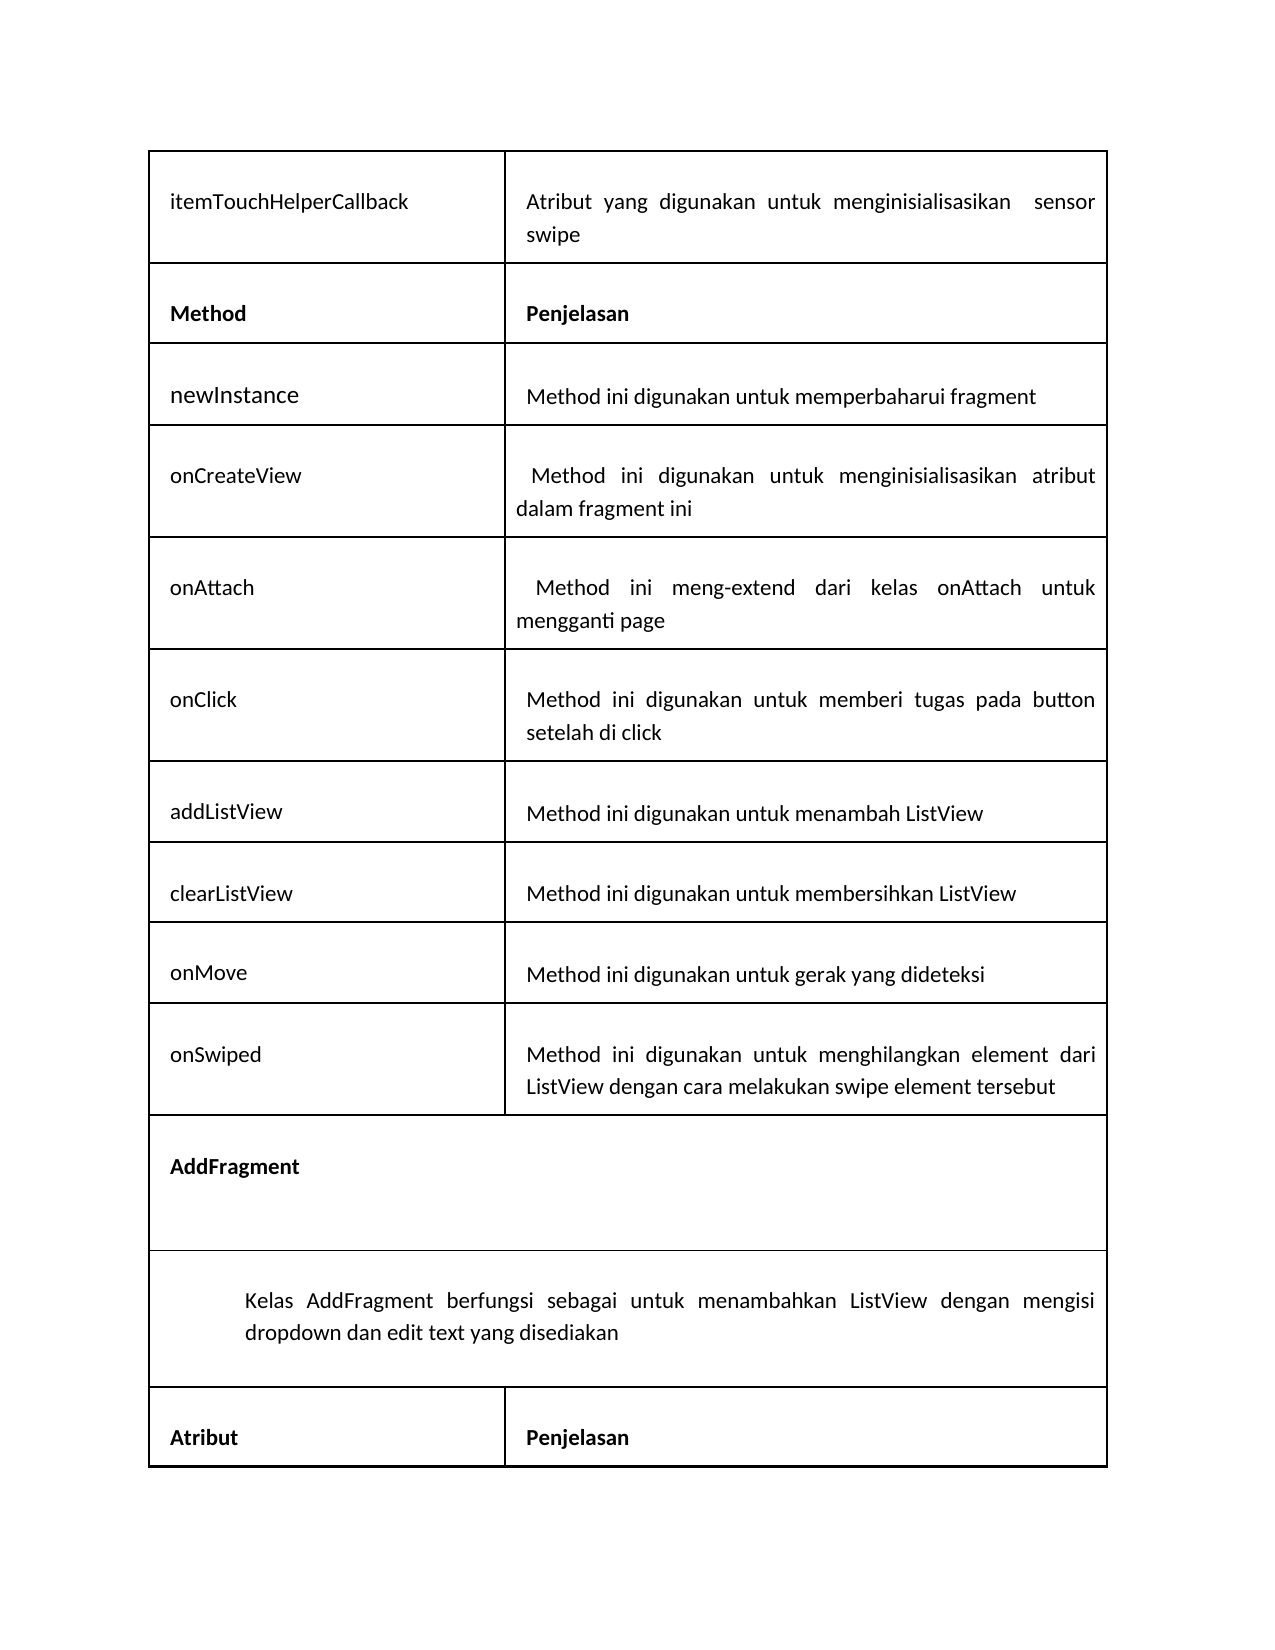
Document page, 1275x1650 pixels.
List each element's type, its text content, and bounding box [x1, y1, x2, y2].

table_cell onCreateView [150, 426, 504, 536]
table_cell Method [150, 264, 504, 342]
table_cell itemTouchHelperCallback [150, 152, 504, 262]
table_cell Penjelasan [506, 264, 1106, 342]
table_cell clearListView [150, 843, 504, 921]
table_cell onClick [150, 650, 504, 760]
table_cell onAttach [150, 538, 504, 648]
table_cell Kelas AddFragment berfungsi sebagai untuk menambahkan ListView dengan mengisi dropdown dan edit text yang disediakan [150, 1251, 1106, 1386]
table_cell Atribut [150, 1388, 504, 1465]
table_cell Method ini digunakan untuk membersihkan ListView [506, 843, 1106, 921]
table_cell Method ini digunakan untuk gerak yang dideteksi [506, 923, 1106, 1002]
table_cell Method ini digunakan untuk menginisialisasikan atribut dalam fragment ini [506, 426, 1106, 536]
table_cell Method ini meng-extend dari kelas onAttach untuk mengganti page [506, 538, 1106, 648]
table_cell newInstance [150, 344, 504, 424]
table_cell AddFragment [150, 1116, 1106, 1249]
table_cell Penjelasan [506, 1388, 1106, 1465]
table_cell Method ini digunakan untuk memperbaharui fragment [506, 344, 1106, 424]
table_cell addListView [150, 762, 504, 841]
table_cell Method ini digunakan untuk memberi tugas pada button setelah di click [506, 650, 1106, 760]
table_cell Atribut yang digunakan untuk menginisialisasikan sensor swipe [506, 152, 1106, 262]
table_cell Method ini digunakan untuk menghilangkan element dari ListView dengan cara melakukan swipe element tersebut [506, 1004, 1106, 1114]
table_cell onSwiped [150, 1004, 504, 1114]
table_cell onMove [150, 923, 504, 1002]
table_cell Method ini digunakan untuk menambah ListView [506, 762, 1106, 841]
